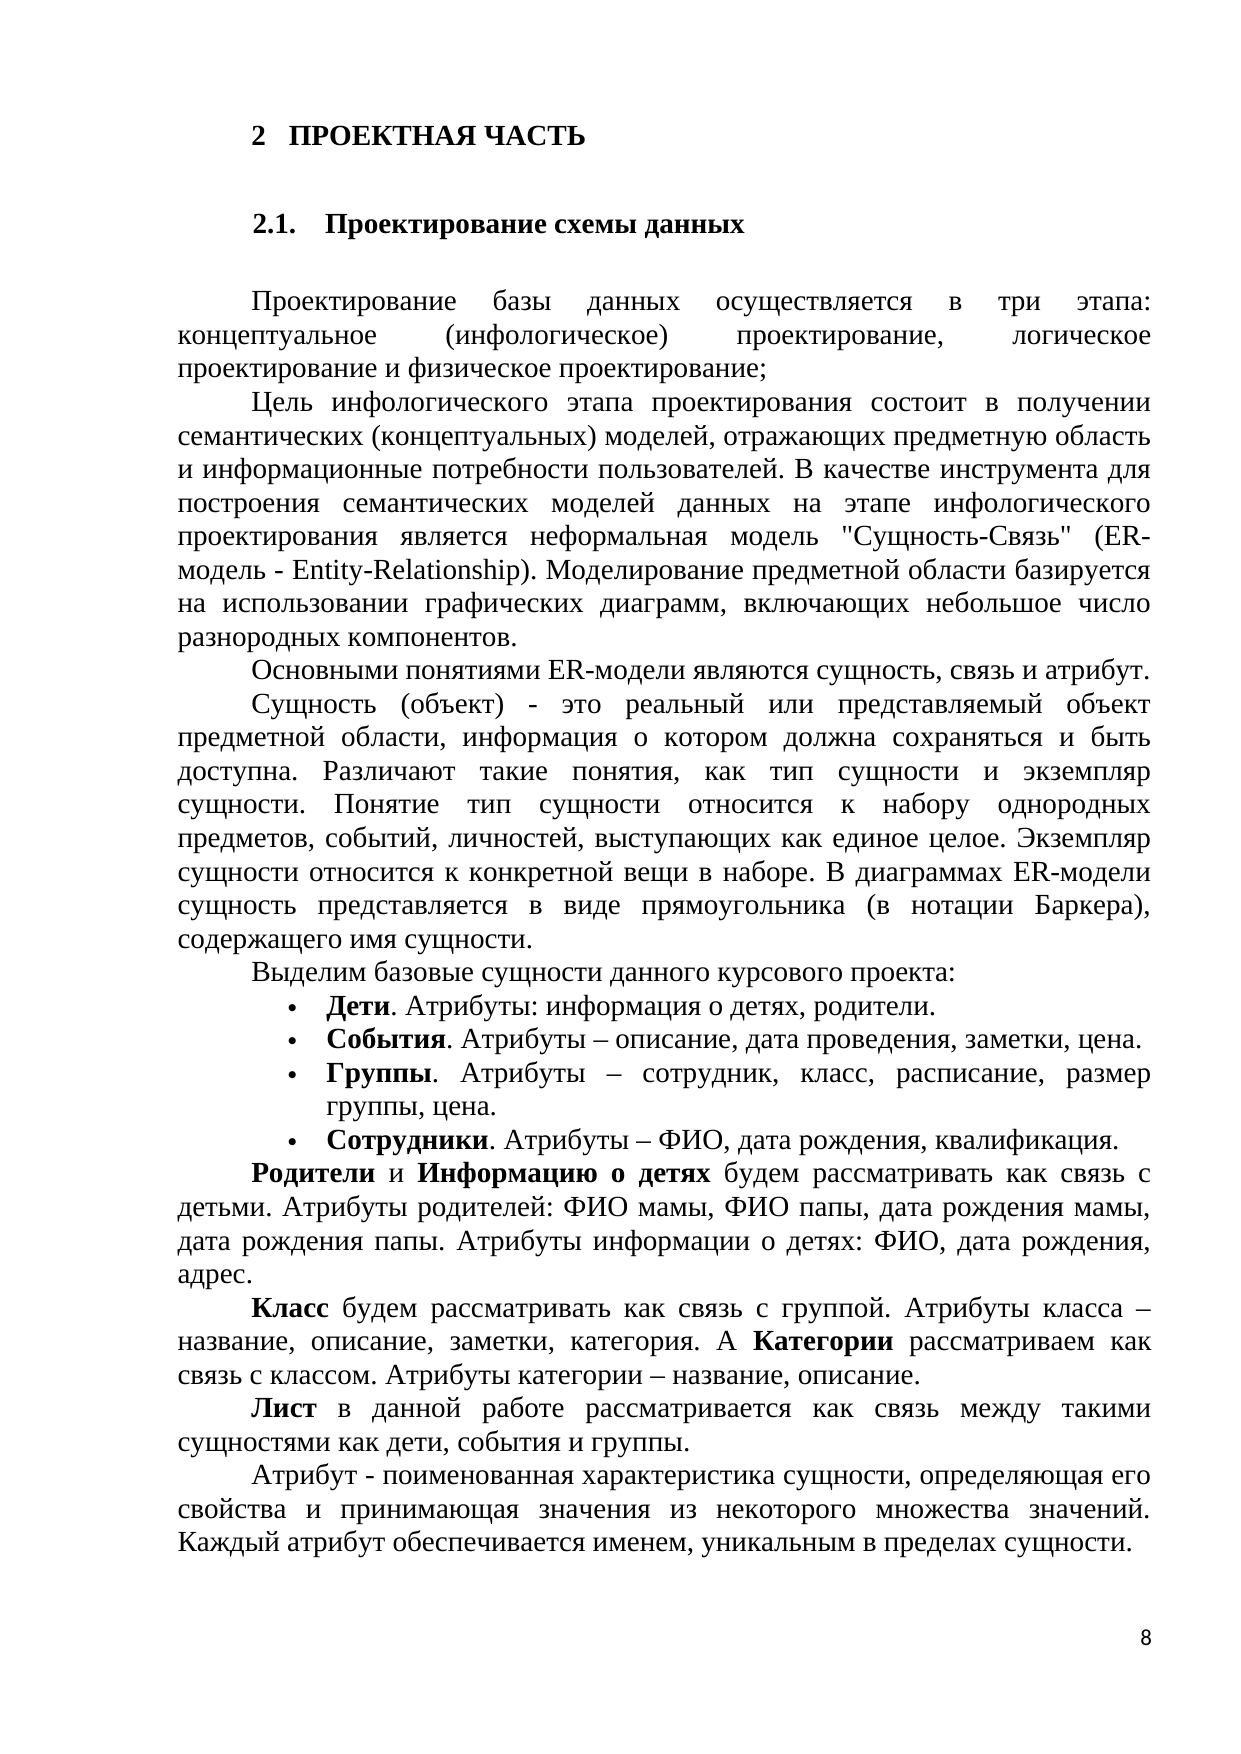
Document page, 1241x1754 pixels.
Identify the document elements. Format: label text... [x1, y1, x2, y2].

text Класс будем рассматривать как связь с группой. Атрибуты класса – название, описание, заметки, категория. А Категории рассматриваем как связь с классом. Атрибуты категории – название, описание. [177, 1290, 1152, 1390]
text Основными понятиями ER-модели являются сущность, связь и атрибут. [177, 652, 1152, 686]
text Родители и Информацию о детях будем рассматривать как связь с детьми. Атрибуты родителей: ФИО мамы, ФИО папы, дата рождения мамы, дата рождения папы. Атрибуты информации о детях: ФИО, дата рождения, адрес. [177, 1156, 1152, 1290]
list События. Атрибуты – описание, дата проведения, заметки, цена. [288, 1021, 1152, 1055]
text Сущность (объект) - это реальный или представляемый объект предметной области, информация о котором должна сохраняться и быть доступна. Различают такие понятия, как тип сущности и экземпляр сущности. Понятие тип сущности относится к набору однородных предметов, событий, личностей, выступающих как единое целое. Экземпляр сущности относится к конкретной вещи в наборе. В диаграммах ER-модели сущность представляется в виде прямоугольника (в нотации Баркера), содержащего имя сущности. [177, 686, 1152, 954]
subtitle Проектирование схемы данных [252, 206, 1152, 239]
text Проектирование базы данных осуществляется в три этапа: концептуальное (инфологическое) проектирование, логическое проектирование и физическое проектирование; [177, 283, 1152, 384]
text Цель инфологического этапа проектирования состоит в получении семантических (концептуальных) моделей, отражающих предметную область и информационные потребности пользователей. В качестве инструмента для построения семантических моделей данных на этапе инфологического проектирования является неформальная модель "Сущность-Связь" (ER-модель - Entity-Relationship). Моделирование предметной области базируется на использовании графических диаграмм, включающих небольшое число разнородных компонентов. [177, 384, 1152, 652]
list Сотрудники. Атрибуты – ФИО, дата рождения, квалификация. [288, 1122, 1152, 1156]
text Выделим базовые сущности данного курсового проекта: [177, 954, 1152, 988]
text Атрибут - поименованная характеристика сущности, определяющая его свойства и принимающая значения из некоторого множества значений. Каждый атрибут обеспечивается именем, уникальным в пределах сущности. [177, 1457, 1152, 1558]
text Лист в данной работе рассматривается как связь между такими сущностями как дети, события и группы. [177, 1390, 1152, 1457]
subtitle ПРОЕКТНАЯ ЧАСТЬ [251, 118, 1152, 152]
list Дети. Атрибуты: информация о детях, родители. [288, 988, 1152, 1021]
list Группы. Атрибуты – сотрудник, класс, расписание, размер группы, цена. [288, 1055, 1152, 1122]
